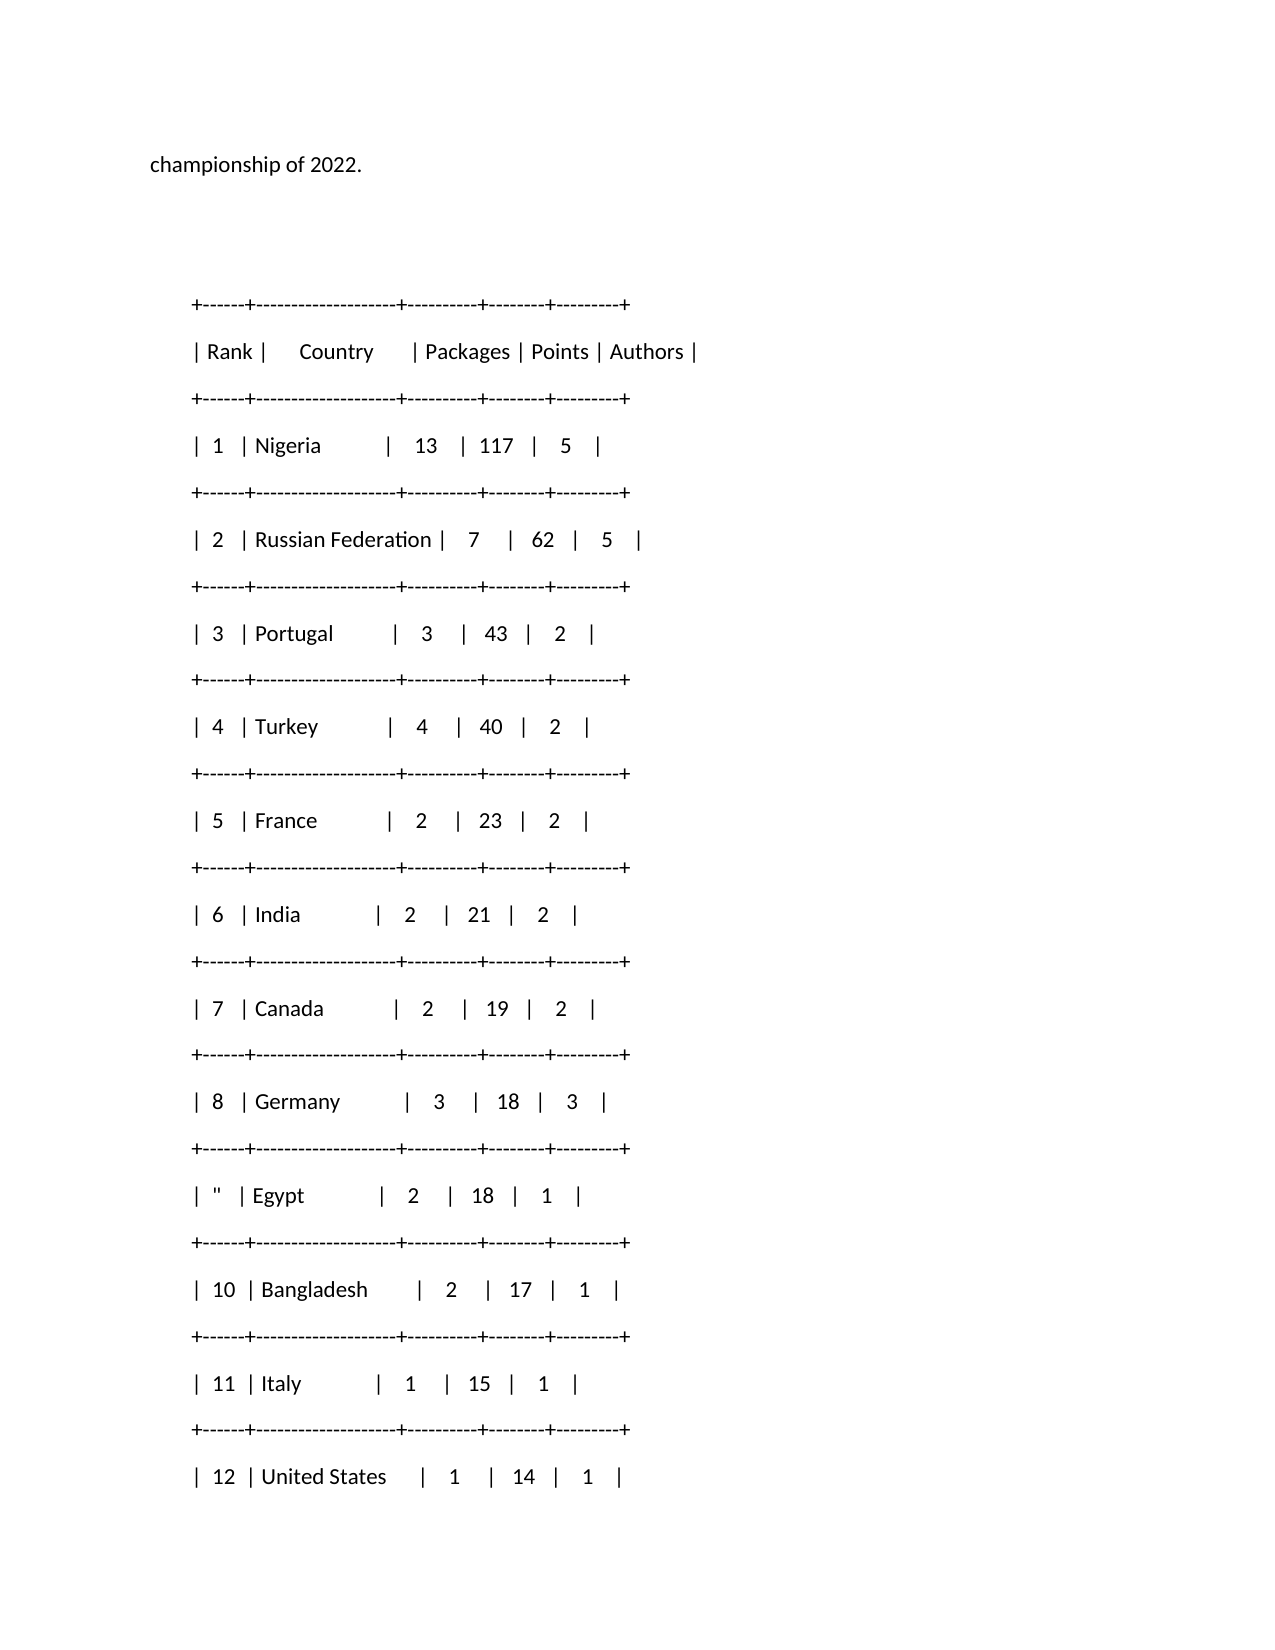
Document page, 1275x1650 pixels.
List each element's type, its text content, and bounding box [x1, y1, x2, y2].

text | 6 | India | 2 | 21 | 2 | [150, 900, 1125, 928]
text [150, 1416, 1125, 1444]
text +------+--------------------+----------+--------+---------+ [150, 384, 1125, 412]
text | 3 | Portugal | 3 | 43 | 2 | [150, 619, 1125, 647]
text +------+--------------------+----------+--------+---------+ [150, 1041, 1125, 1069]
text | 11 | Italy | 1 | 15 | 1 | [150, 1369, 1125, 1397]
text +------+--------------------+----------+--------+---------+ [150, 1228, 1125, 1256]
text | 2 | Russian Federation | 7 | 62 | 5 | [150, 525, 1125, 553]
text | Rank | Country | Packages | Points | Authors | [150, 337, 1125, 366]
text | 10 | Bangladesh | 2 | 17 | 1 | [150, 1275, 1125, 1303]
text | 7 | Canada | 2 | 19 | 2 | [150, 994, 1125, 1022]
text | " | Egypt | 2 | 18 | 1 | [150, 1181, 1125, 1209]
text championship of 2022. [150, 150, 1125, 178]
text | 8 | Germany | 3 | 18 | 3 | [150, 1087, 1125, 1116]
text +------+--------------------+----------+--------+---------+ [150, 853, 1125, 881]
text +------+--------------------+----------+--------+---------+ [150, 478, 1125, 506]
text +------+--------------------+----------+--------+---------+ [150, 572, 1125, 600]
text | 5 | France | 2 | 23 | 2 | [150, 806, 1125, 834]
text +------+--------------------+----------+--------+---------+ [150, 291, 1125, 319]
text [150, 1322, 1125, 1350]
text | 1 | Nigeria | 13 | 117 | 5 | [150, 431, 1125, 459]
text +------+--------------------+----------+--------+---------+ [150, 947, 1125, 975]
text +------+--------------------+----------+--------+---------+ [150, 1134, 1125, 1162]
text +------+--------------------+----------+--------+---------+ [150, 759, 1125, 787]
text +------+--------------------+----------+--------+---------+ [150, 666, 1125, 694]
text | 4 | Turkey | 4 | 40 | 2 | [150, 712, 1125, 741]
text | 12 | United States | 1 | 14 | 1 | [150, 1462, 1125, 1491]
